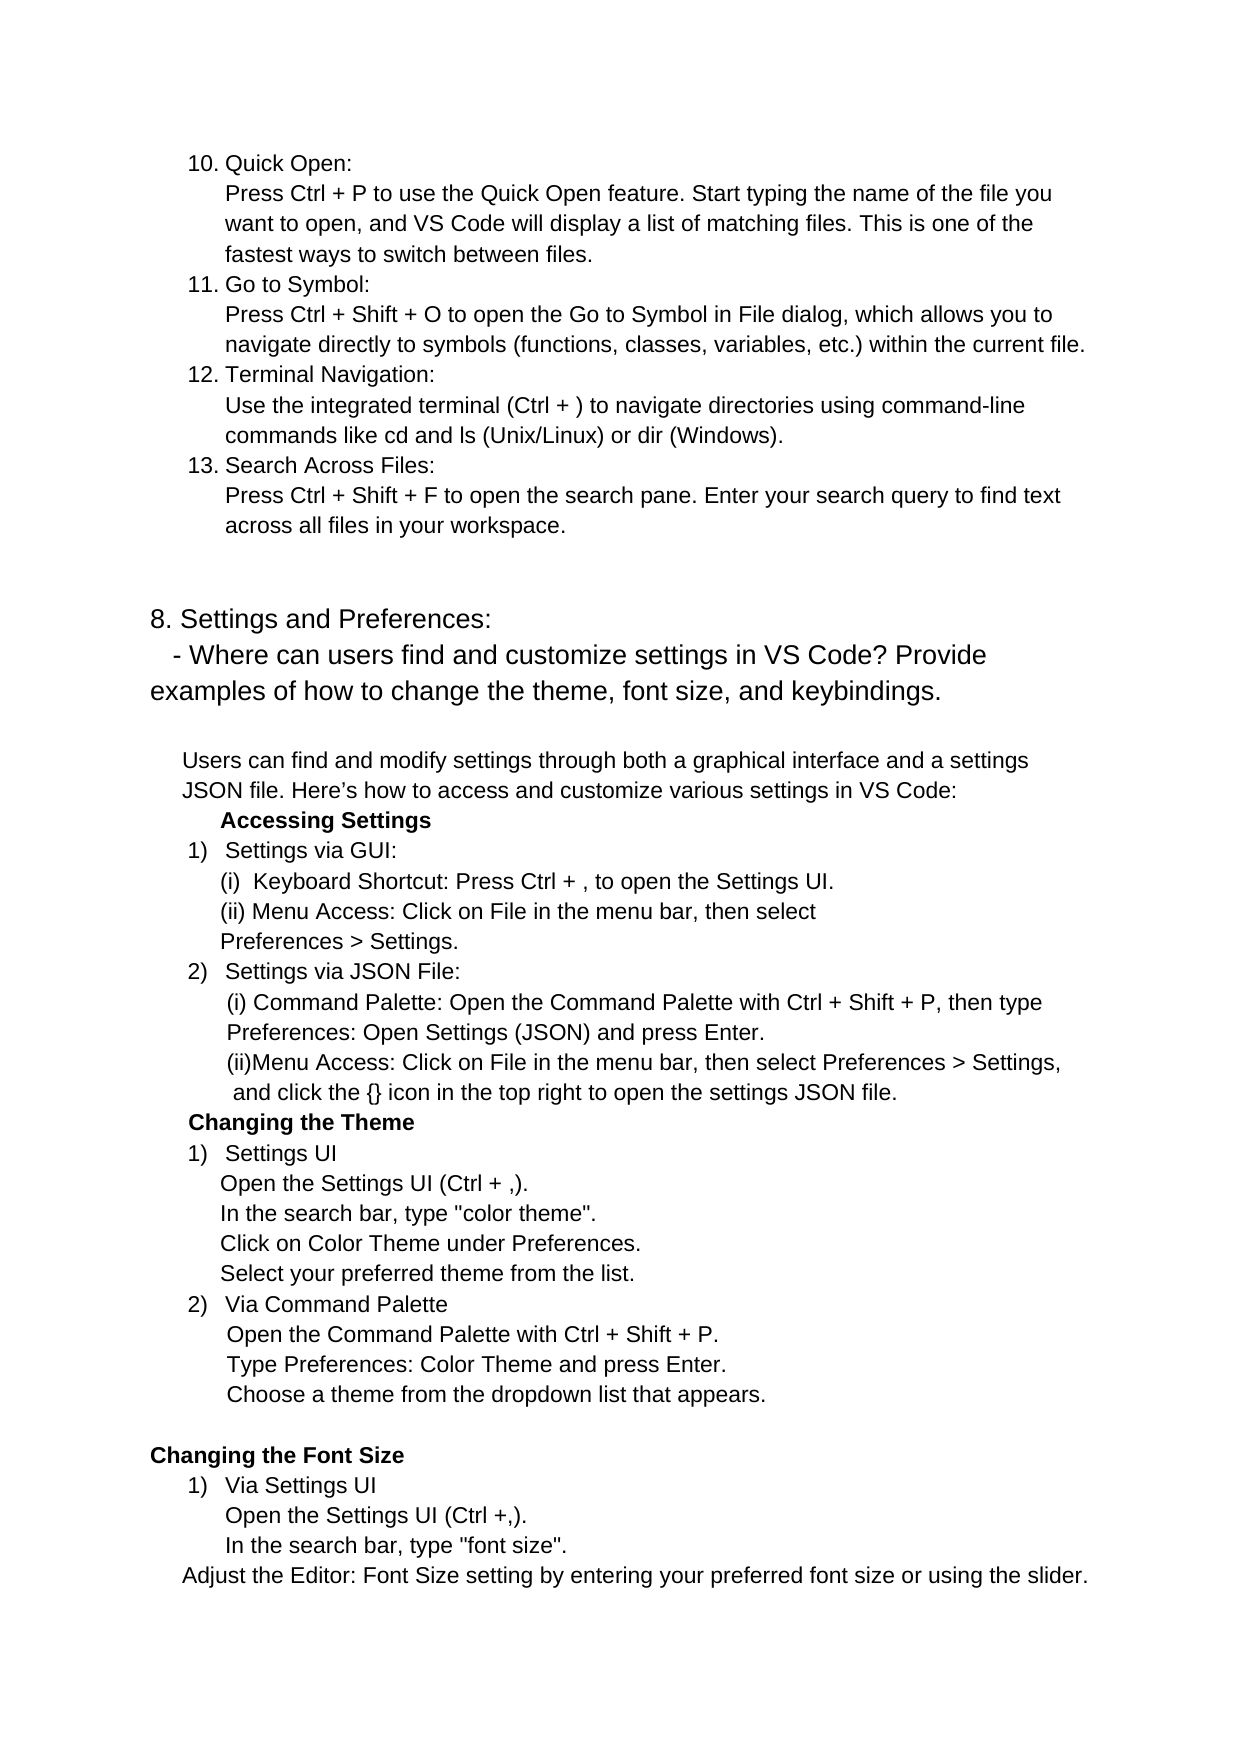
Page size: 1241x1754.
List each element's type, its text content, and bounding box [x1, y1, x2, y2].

text Preferences > Settings. [150, 928, 1090, 954]
text Type Preferences: Color Theme and press Enter. [150, 1351, 1090, 1377]
text (ii) Menu Access: Click on File in the menu bar, then select [150, 898, 1090, 924]
list Settings via JSON File: [187, 958, 1090, 985]
text Press Ctrl + Shift + O to open the Go to Symbol in File dialog, which allows you to navigate directly to symbols (functions, classes, variables, etc.) within the current file. [225, 301, 1090, 358]
text Adjust the Editor: Font Size setting by entering your preferred font size or using the slider. [150, 1562, 1090, 1589]
text - Where can users find and customize settings in VS Code? Provide examples of how to change the theme, font size, and keybindings. [150, 639, 1090, 706]
list Settings via GUI: [187, 837, 1090, 864]
text Use the integrated terminal (Ctrl + ) to navigate directories using command-line commands like cd and ls (Unix/Linux) or dir (Windows). [225, 392, 1090, 448]
text Preferences: Open Settings (JSON) and press Enter. [150, 1019, 1090, 1045]
text Open the Settings UI (Ctrl + ,). [150, 1170, 1090, 1196]
text Users can find and modify settings through both a graphical interface and a settings [150, 747, 1090, 773]
list Settings UI [187, 1139, 1090, 1166]
text (i) Keyboard Shortcut: Press Ctrl + , to open the Settings UI. [150, 868, 1090, 894]
list Via Command Palette [187, 1291, 1090, 1317]
list Go to Symbol: [187, 271, 1090, 297]
text In the search bar, type "font size". [225, 1532, 1090, 1559]
text JSON file. Here’s how to access and customize various settings in VS Code: [150, 777, 1090, 803]
text Open the Settings UI (Ctrl +,). [225, 1502, 1090, 1528]
list Terminal Navigation: [187, 361, 1090, 388]
text (ii)Menu Access: Click on File in the menu bar, then select Preferences > Settings, [150, 1049, 1090, 1075]
text 8. Settings and Preferences: [150, 603, 1090, 634]
list Quick Open: [187, 150, 1090, 176]
list Via Settings UI [187, 1472, 1090, 1498]
text (i) Command Palette: Open the Command Palette with Ctrl + Shift + P, then type [150, 988, 1090, 1015]
text and click the {} icon in the top right to open the settings JSON file. [150, 1079, 1090, 1106]
text Press Ctrl + P to use the Quick Open feature. Start typing the name of the file you want to open, and VS Code will display a list of matching files. This is one of the fastest ways to switch between files. [225, 180, 1090, 267]
text Open the Command Palette with Ctrl + Shift + P. [150, 1321, 1090, 1347]
text Changing the Font Size [150, 1442, 1090, 1468]
text Changing the Theme [150, 1109, 1090, 1136]
text Click on Color Theme under Preferences. [150, 1230, 1090, 1257]
text Accessing Settings [150, 807, 1090, 834]
text In the search bar, type "color theme". [150, 1200, 1090, 1226]
text Choose a theme from the dropdown list that appears. [150, 1381, 1090, 1408]
list Search Across Files: [187, 452, 1090, 478]
text Select your preferred theme from the list. [150, 1260, 1090, 1287]
text Press Ctrl + Shift + F to open the search pane. Enter your search query to find text across all files in your workspace. [225, 482, 1090, 539]
